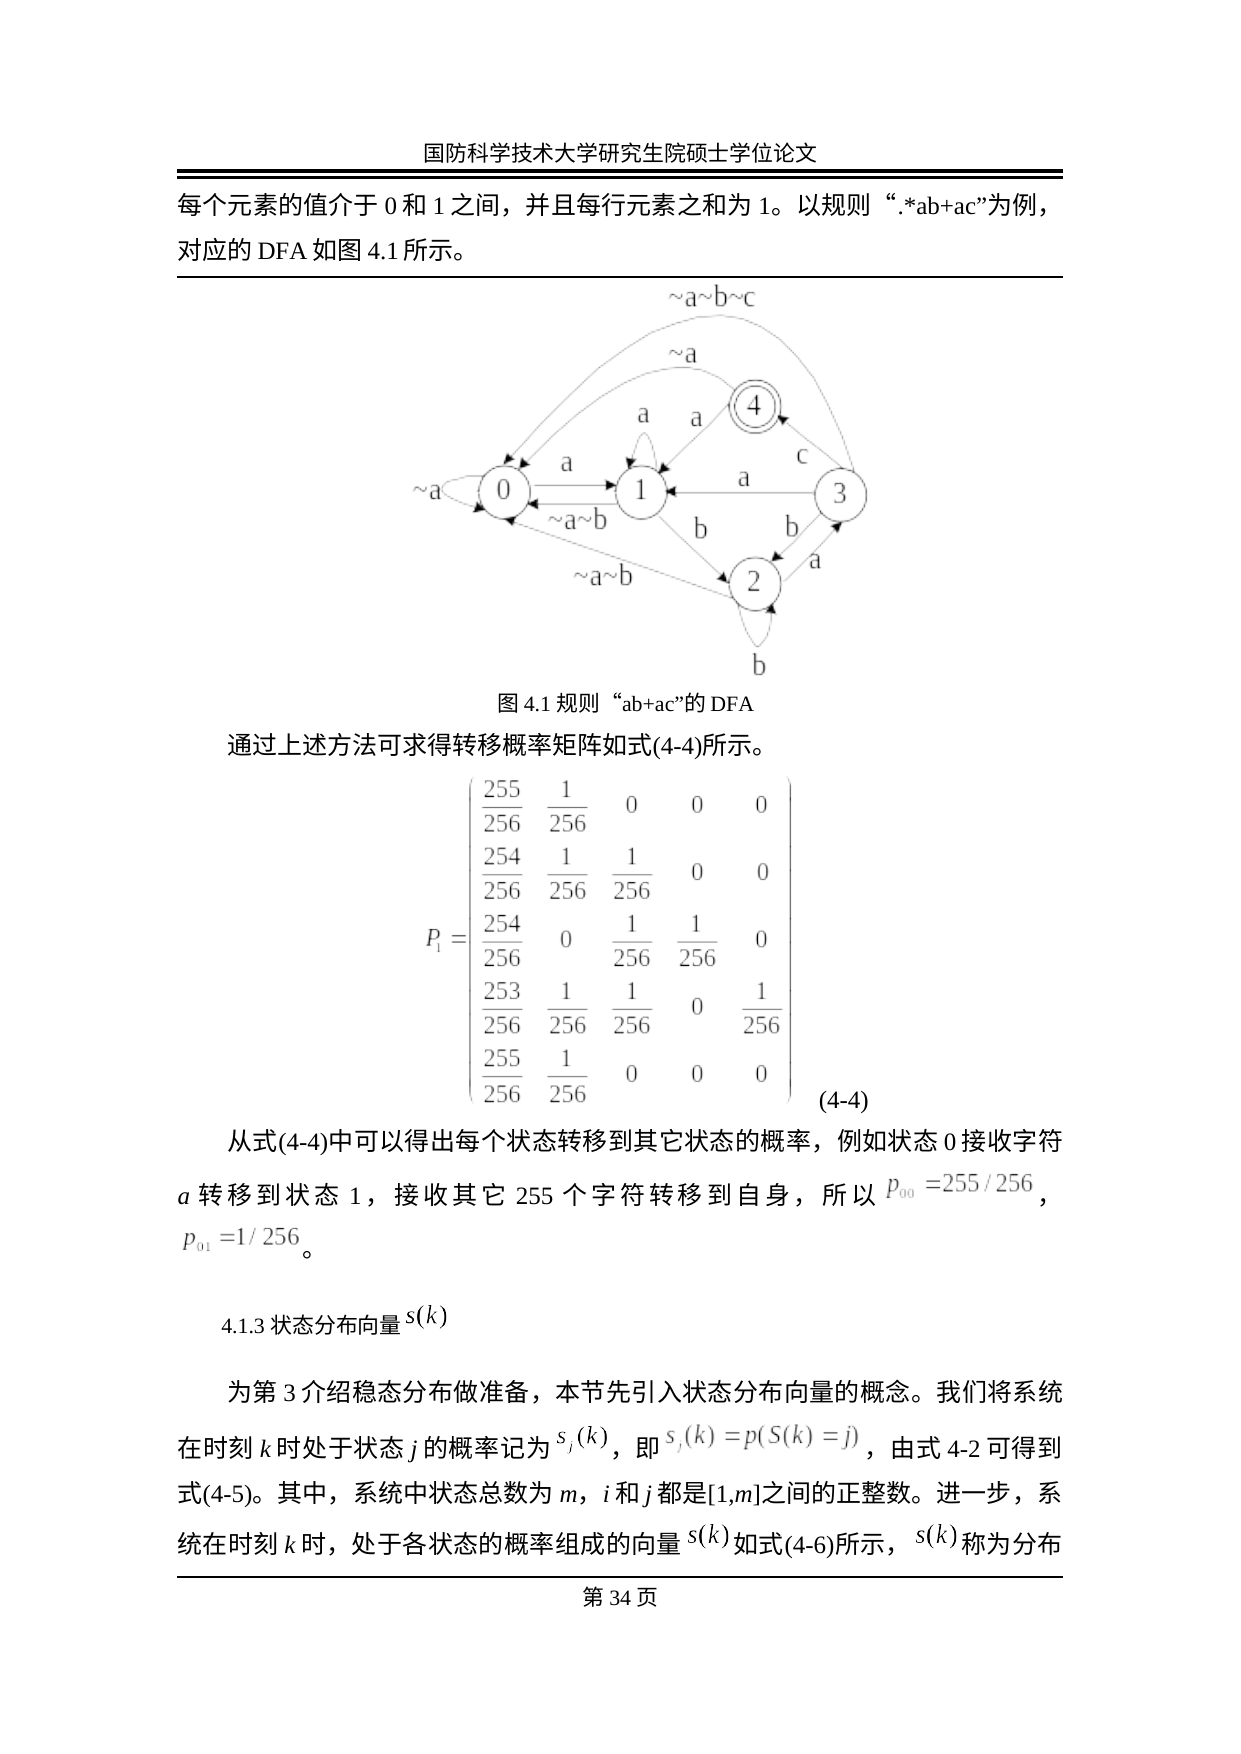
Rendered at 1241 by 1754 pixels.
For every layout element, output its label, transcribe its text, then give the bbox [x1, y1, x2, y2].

text 从式(4-4)中可以得出每个状态转移到其它状态的概率，例如状态0接收字符a转移到状态1，接收其它255个字符转移到自身，所以，。 [177, 1121, 1063, 1265]
text 图4.1 规则“ab+ac”的DFA [177, 686, 1063, 718]
text 4.1.3 状态分布向量 [177, 1299, 1063, 1340]
text (4-4) [177, 771, 1063, 1114]
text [177, 185, 1063, 267]
text 通过上述方法可求得转移概率矩阵如式(4-4)所示。 [177, 726, 1063, 762]
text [177, 1373, 1063, 1561]
